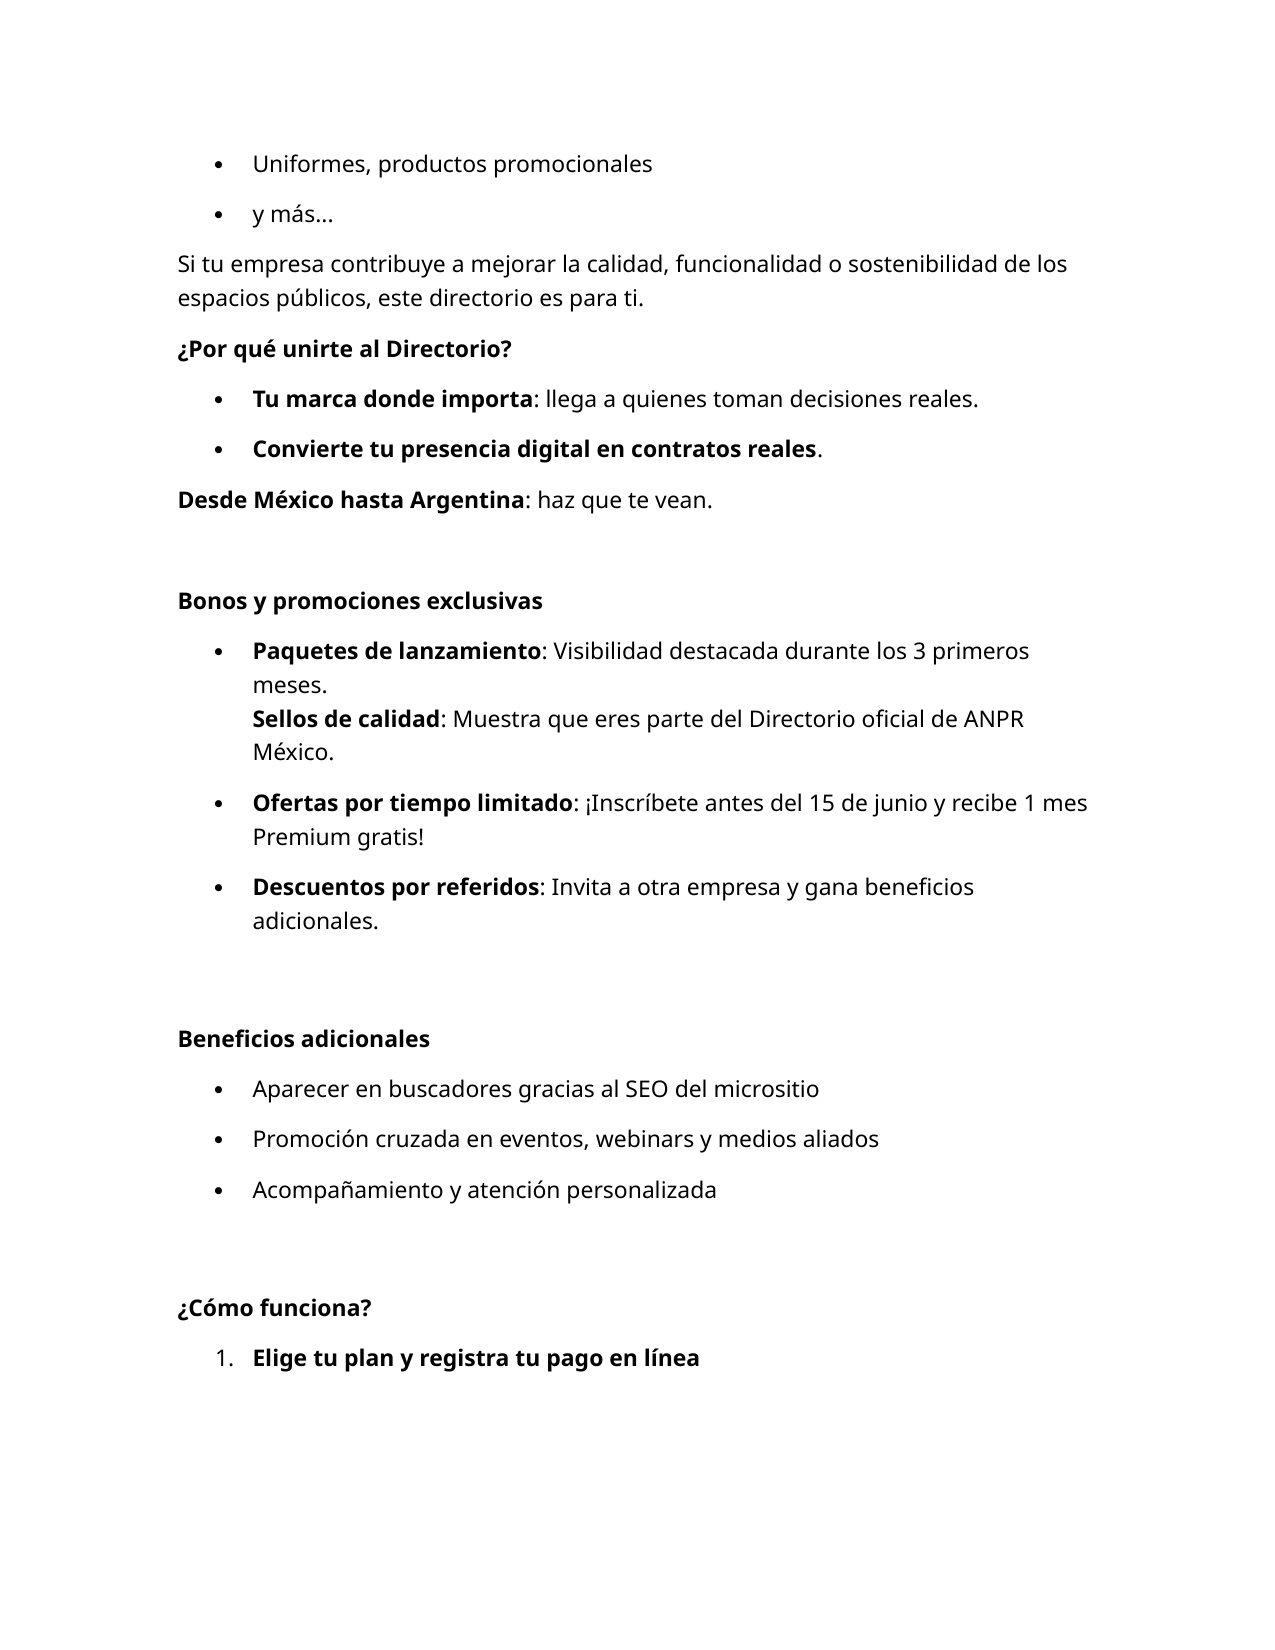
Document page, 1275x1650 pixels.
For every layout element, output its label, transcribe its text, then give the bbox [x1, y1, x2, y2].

list Paquetes de lanzamiento: Visibilidad destacada durante los 3 primeros meses. Sellos de calidad: Muestra que eres parte del Directorio oficial de ANPR México. [215, 635, 1098, 768]
text ¿Por qué unirte al Directorio? [177, 333, 1098, 364]
list Promoción cruzada en eventos, webinars y medios aliados [215, 1123, 1098, 1155]
list Elige tu plan y registra tu pago en línea [215, 1342, 1098, 1441]
list Acompañamiento y atención personalizada [215, 1174, 1098, 1273]
text ¿Cómo funciona? [177, 1292, 1098, 1323]
text Bonos y promociones exclusivas [177, 585, 1098, 616]
list Tu marca donde importa: llega a quienes toman decisiones reales. [215, 383, 1098, 414]
list Descuentos por referidos: Invita a otra empresa y gana beneficios adicionales. [215, 871, 1098, 1003]
text Desde México hasta Argentina: haz que te vean. [177, 484, 1098, 515]
list Convierte tu presencia digital en contratos reales. [215, 433, 1098, 465]
list Uniformes, productos promocionales [215, 148, 1098, 179]
list y más... [215, 198, 1098, 229]
list Aparecer en buscadores gracias al SEO del micrositio [215, 1073, 1098, 1104]
text Beneficios adicionales [177, 1023, 1098, 1054]
list Ofertas por tiempo limitado: ¡Inscríbete antes del 15 de junio y recibe 1 mes Premium gratis! [215, 787, 1098, 852]
text Si tu empresa contribuye a mejorar la calidad, funcionalidad o sostenibilidad de los espacios públicos, este directorio es para ti. [177, 248, 1098, 313]
